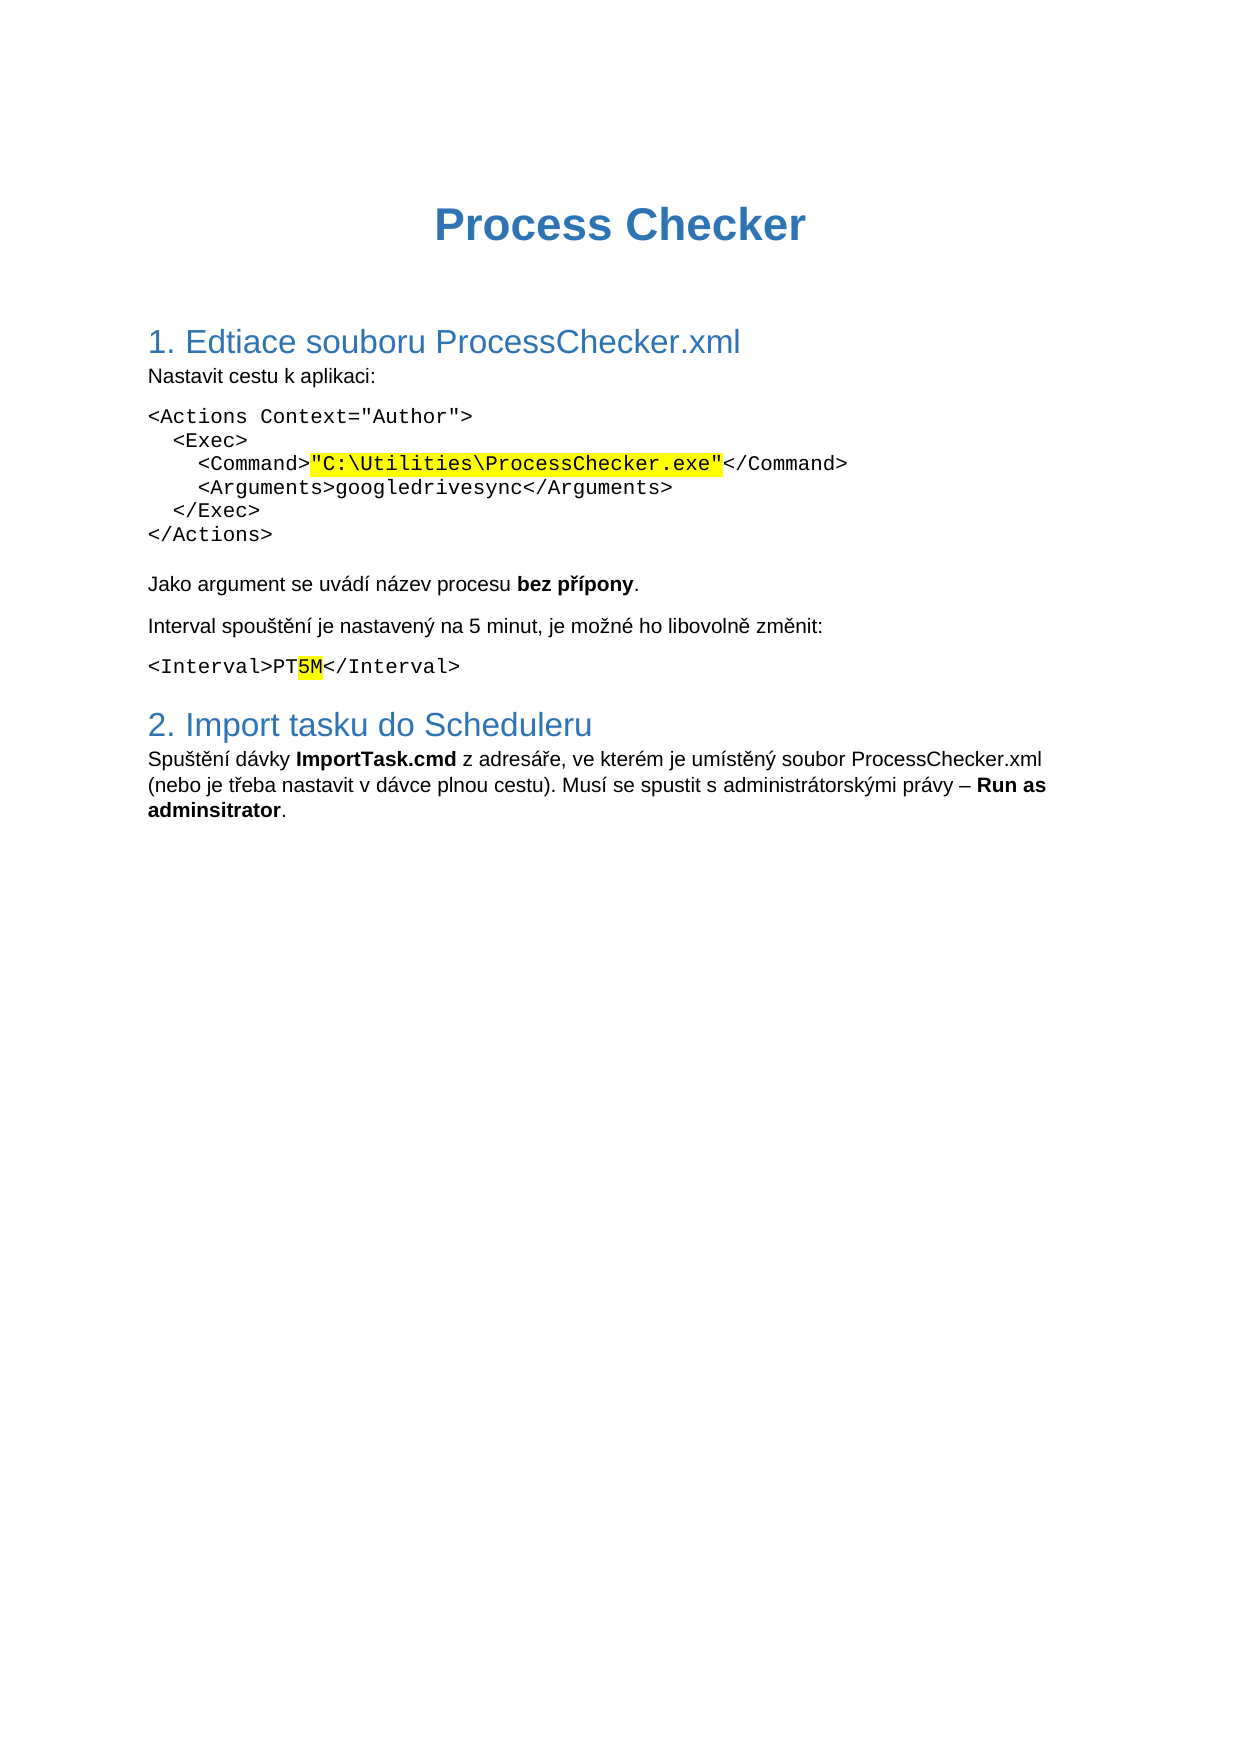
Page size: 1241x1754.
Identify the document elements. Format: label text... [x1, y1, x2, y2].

subtitle Import tasku do Scheduleru [148, 705, 1093, 743]
text Process Checker [148, 198, 1093, 250]
text <Exec> [148, 429, 1093, 453]
text <Interval>PT5M</Interval> [148, 656, 298, 680]
text Jako argument se uvádí název procesu bez přípony. [148, 571, 1093, 595]
text <Actions Context="Author"> [148, 406, 1093, 429]
text </Actions> [148, 524, 1093, 548]
text <Command>"C:\Utilities\ProcessChecker.exe"</Command> [723, 453, 1093, 477]
text <Command>"C:\Utilities\ProcessChecker.exe"</Command> [148, 453, 310, 477]
text Spuštění dávky ImportTask.cmd z adresáře, ve kterém je umístěný soubor ProcessChecker.xml (nebo je třeba nastavit v dávce plnou cestu). Musí se spustit s administrátorskými právy – Run as adminsitrator. [148, 747, 1093, 822]
text <Arguments>googledrivesync</Arguments> [148, 477, 1093, 501]
text </Exec> [148, 501, 1093, 524]
text <Interval>PT5M</Interval> [323, 656, 1093, 680]
subtitle Edtiace souboru ProcessChecker.xml [148, 322, 1093, 360]
text Interval spouštění je nastavený na 5 minut, je možné ho libovolně změnit: [148, 614, 1093, 638]
text Nastavit cestu k aplikaci: [148, 363, 1093, 387]
